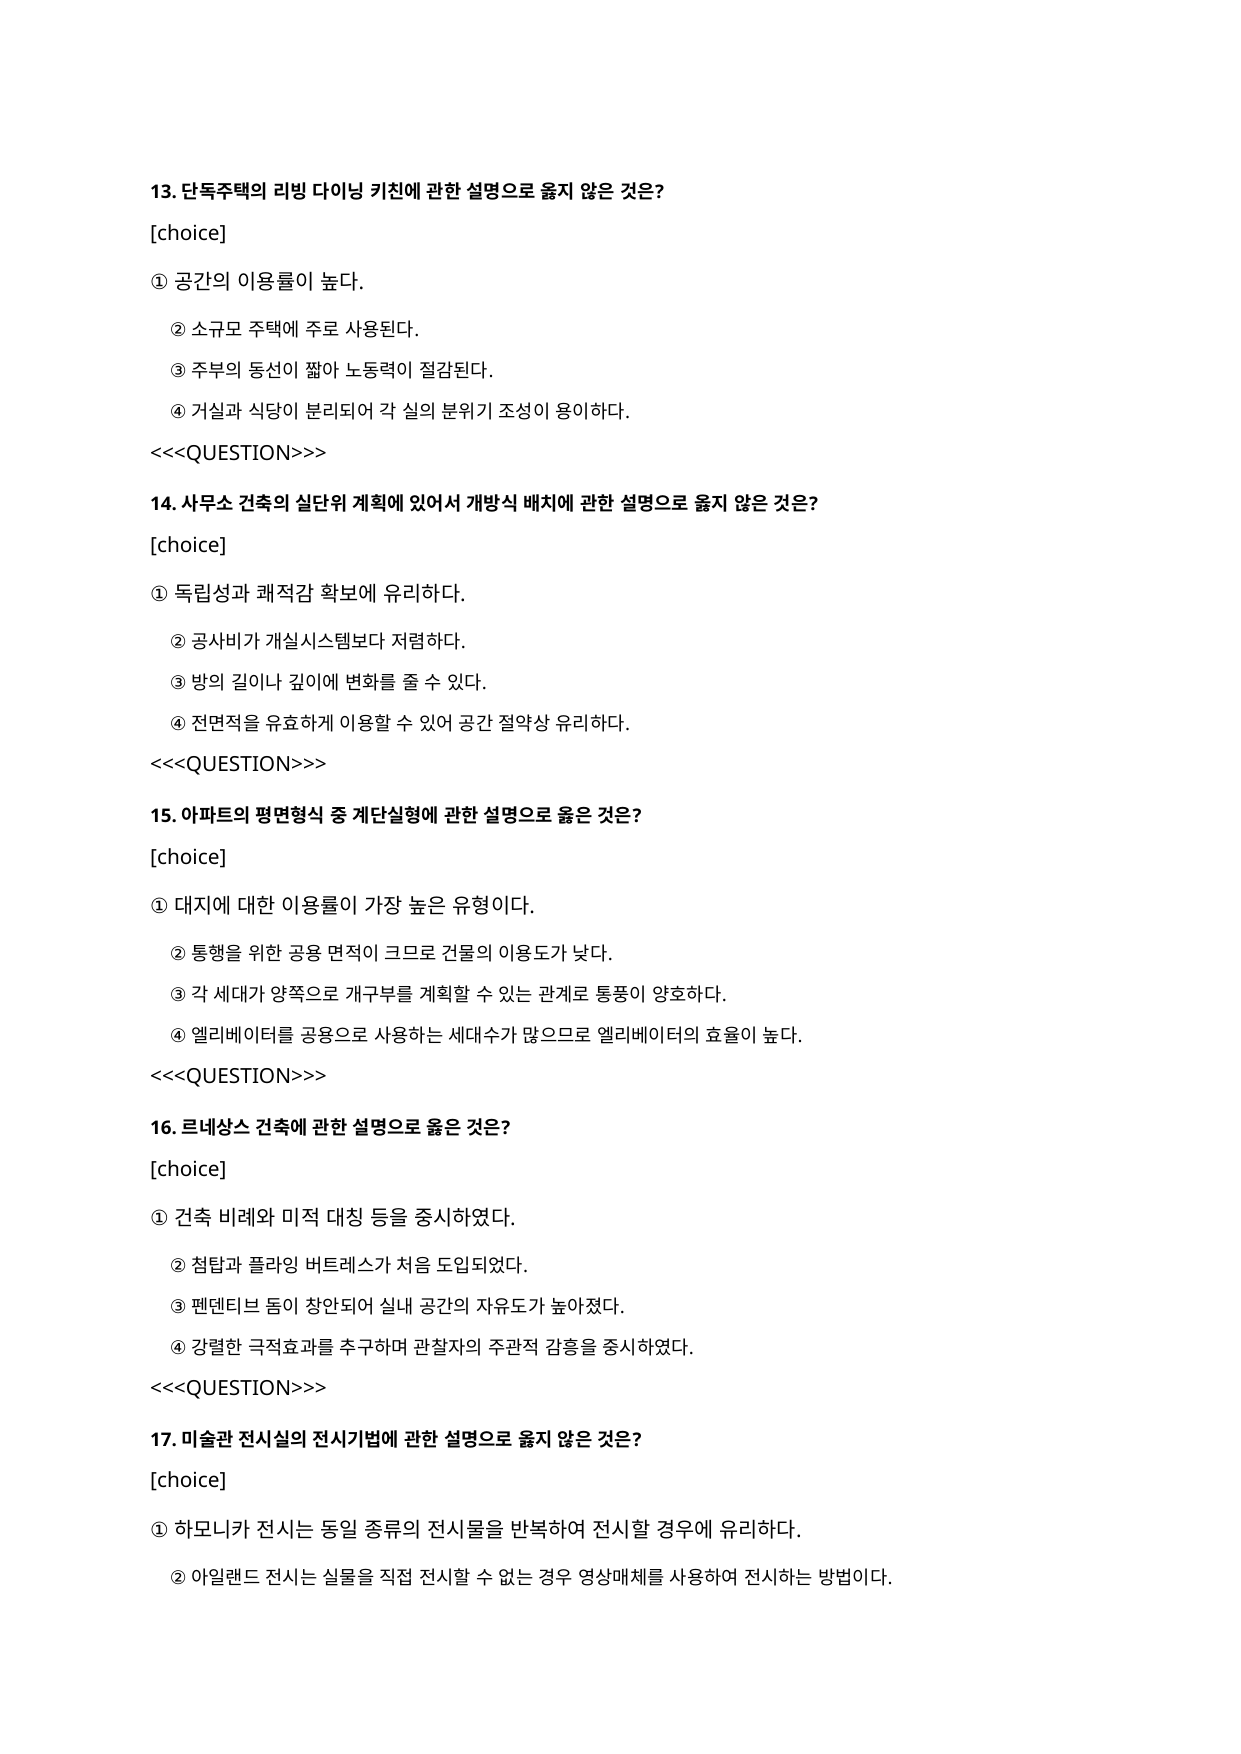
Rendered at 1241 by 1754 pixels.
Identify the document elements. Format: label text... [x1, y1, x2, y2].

text ③ 펜덴티브 돔이 창안되어 실내 공간의 자유도가 높아졌다. [150, 1291, 1090, 1318]
text ② 아일랜드 전시는 실물을 직접 전시할 수 없는 경우 영상매체를 사용하여 전시하는 방법이다. [150, 1562, 1090, 1589]
text <<<QUESTION>>> [150, 1373, 1090, 1402]
text ① 대지에 대한 이용률이 가장 높은 유형이다. [150, 889, 1090, 919]
text [choice] [150, 218, 1090, 247]
text ② 통행을 위한 공용 면적이 크므로 건물의 이용도가 낮다. [150, 938, 1090, 966]
text ② 첨탑과 플라잉 버트레스가 처음 도입되었다. [150, 1250, 1090, 1278]
text 15. 아파트의 평면형식 중 계단실형에 관한 설명으로 옳은 것은? [150, 801, 1090, 828]
text ④ 전면적을 유효하게 이용할 수 있어 공간 절약상 유리하다. [150, 708, 1090, 736]
text ③ 방의 길이나 깊이에 변화를 줄 수 있다. [150, 668, 1090, 695]
text ① 공간의 이용률이 높다. [150, 265, 1090, 296]
text 14. 사무소 건축의 실단위 계획에 있어서 개방식 배치에 관한 설명으로 옳지 않은 것은? [150, 489, 1090, 516]
text ① 독립성과 쾌적감 확보에 유리하다. [150, 577, 1090, 608]
text ② 공사비가 개실시스템보다 저렴하다. [150, 627, 1090, 654]
text <<<QUESTION>>> [150, 1061, 1090, 1090]
text ④ 강렬한 극적효과를 추구하며 관찰자의 주관적 감흥을 중시하였다. [150, 1332, 1090, 1359]
text ① 건축 비례와 미적 대칭 등을 중시하였다. [150, 1201, 1090, 1231]
text ④ 거실과 식당이 분리되어 각 실의 분위기 조성이 용이하다. [150, 397, 1090, 424]
text ③ 각 세대가 양쪽으로 개구부를 계획할 수 있는 관계로 통풍이 양호하다. [150, 979, 1090, 1007]
text ② 소규모 주택에 주로 사용된다. [150, 315, 1090, 342]
text 16. 르네상스 건축에 관한 설명으로 옳은 것은? [150, 1113, 1090, 1140]
text ③ 주부의 동선이 짧아 노동력이 절감된다. [150, 356, 1090, 383]
text [choice] [150, 1154, 1090, 1182]
text ④ 엘리베이터를 공용으로 사용하는 세대수가 많으므로 엘리베이터의 효율이 높다. [150, 1020, 1090, 1048]
text [choice] [150, 1466, 1090, 1494]
text 13. 단독주택의 리빙 다이닝 키친에 관한 설명으로 옳지 않은 것은? [150, 177, 1090, 204]
text ① 하모니카 전시는 동일 종류의 전시물을 반복하여 전시할 경우에 유리하다. [150, 1513, 1090, 1543]
text <<<QUESTION>>> [150, 438, 1090, 466]
text [choice] [150, 842, 1090, 870]
text [choice] [150, 530, 1090, 558]
text <<<QUESTION>>> [150, 749, 1090, 778]
text 17. 미술관 전시실의 전시기법에 관한 설명으로 옳지 않은 것은? [150, 1425, 1090, 1452]
